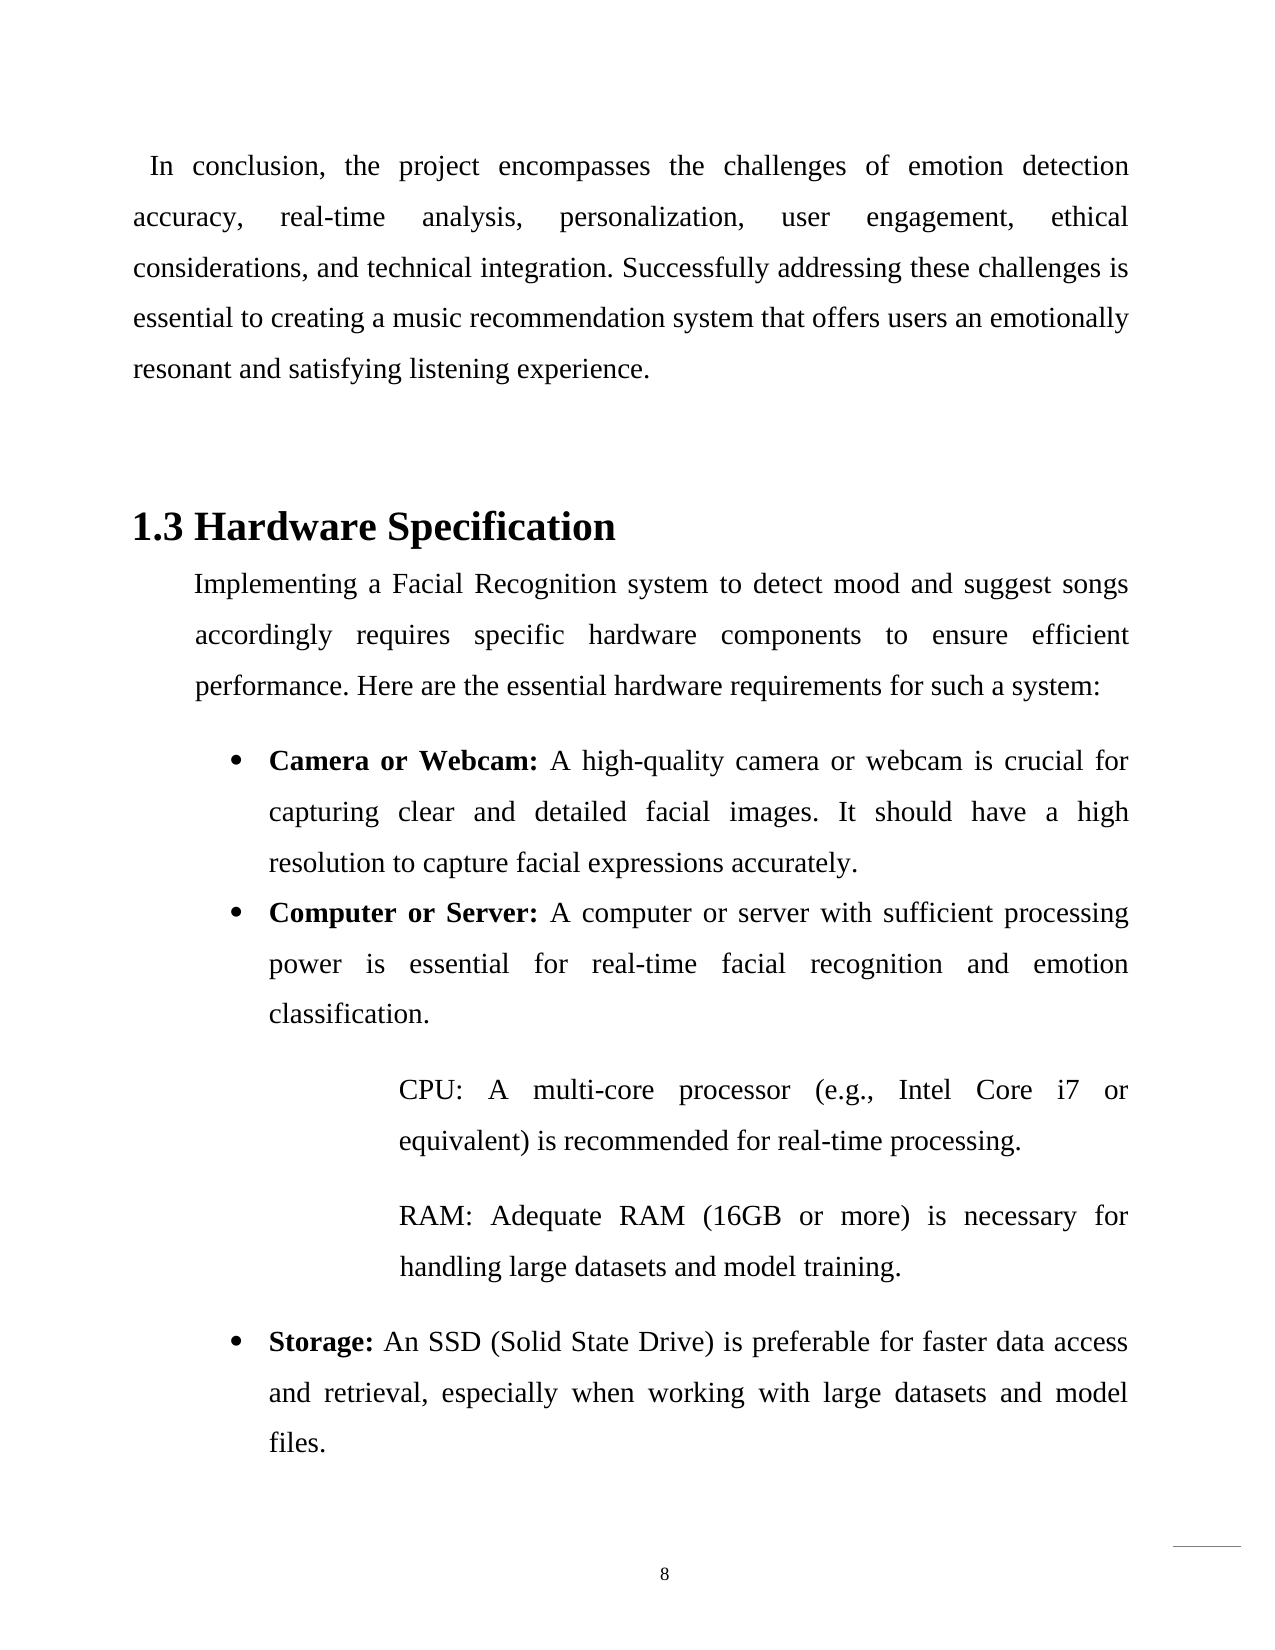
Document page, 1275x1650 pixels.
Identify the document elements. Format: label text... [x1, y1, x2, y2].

text RAM: Adequate RAM (16GB or more) is necessary for handling large datasets and model training. [398, 1198, 1129, 1282]
list Computer or Server: A computer or server with sufficient processing power is essential for real-time facial recognition and emotion classification. [231, 895, 1129, 1030]
list Camera or Webcam: A high-quality camera or webcam is crucial for capturing clear and detailed facial images. It should have a high resolution to capture facial expressions accurately. [231, 743, 1129, 878]
subtitle 1.3 Hardware Specification [131, 502, 1223, 550]
list Storage: An SSD (Solid State Drive) is preferable for faster data access and retrieval, especially when working with large datasets and model files. [231, 1324, 1129, 1459]
text In conclusion, the project encompasses the challenges of emotion detection accuracy, real-time analysis, personalization, user engagement, ethical considerations, and technical integration. Successfully addressing these challenges is essential to creating a music recommendation system that offers users an emotionally resonant and satisfying listening experience. [133, 148, 1129, 384]
text CPU: A multi-core processor (e.g., Intel Core i7 or equivalent) is recommended for real-time processing. [398, 1072, 1129, 1156]
text Implementing a Facial Recognition system to detect mood and suggest songs accordingly requires specific hardware components to ensure efficient performance. Here are the essential hardware requirements for such a system: [194, 567, 1129, 701]
